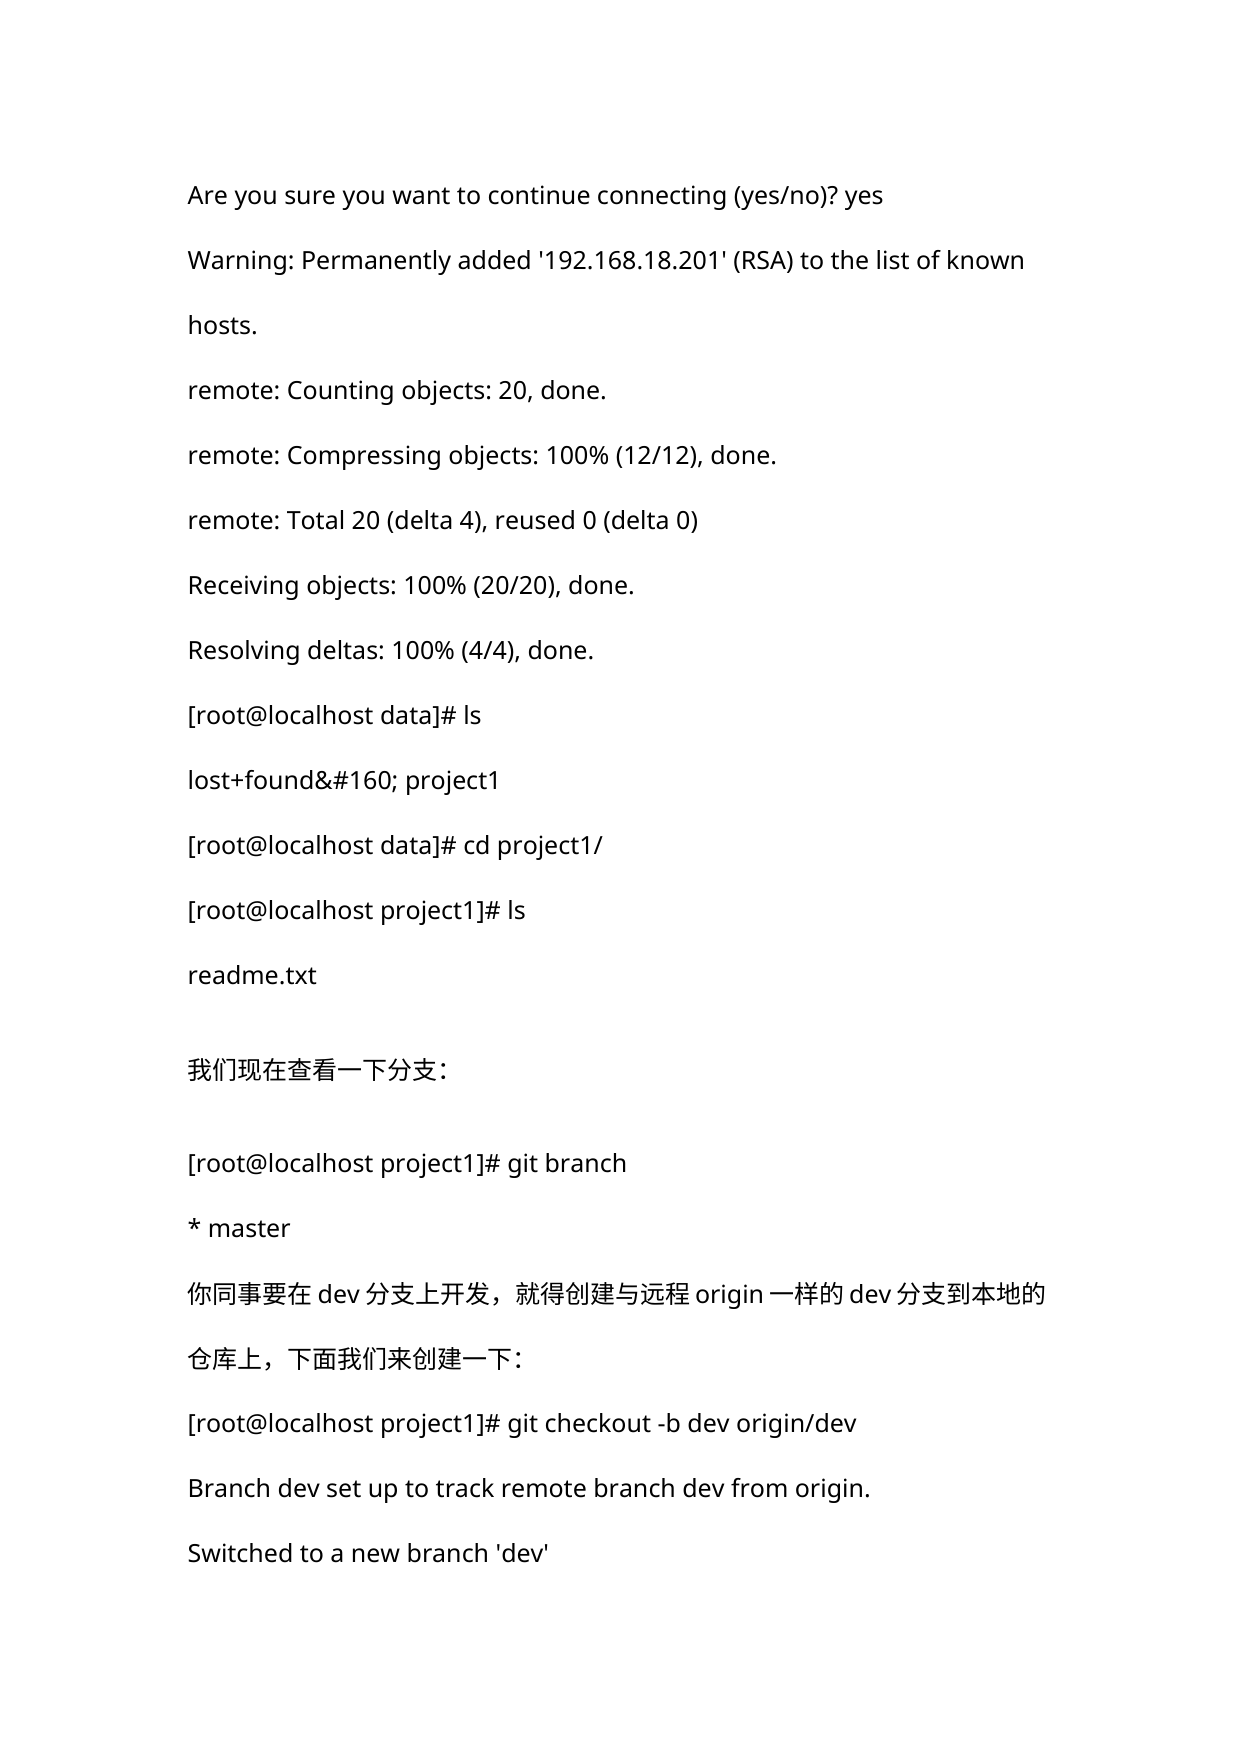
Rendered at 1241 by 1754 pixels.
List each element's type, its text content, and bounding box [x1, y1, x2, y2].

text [187, 162, 1053, 1007]
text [187, 1130, 1053, 1585]
text 我们现在查看一下分支： [187, 1036, 1053, 1101]
